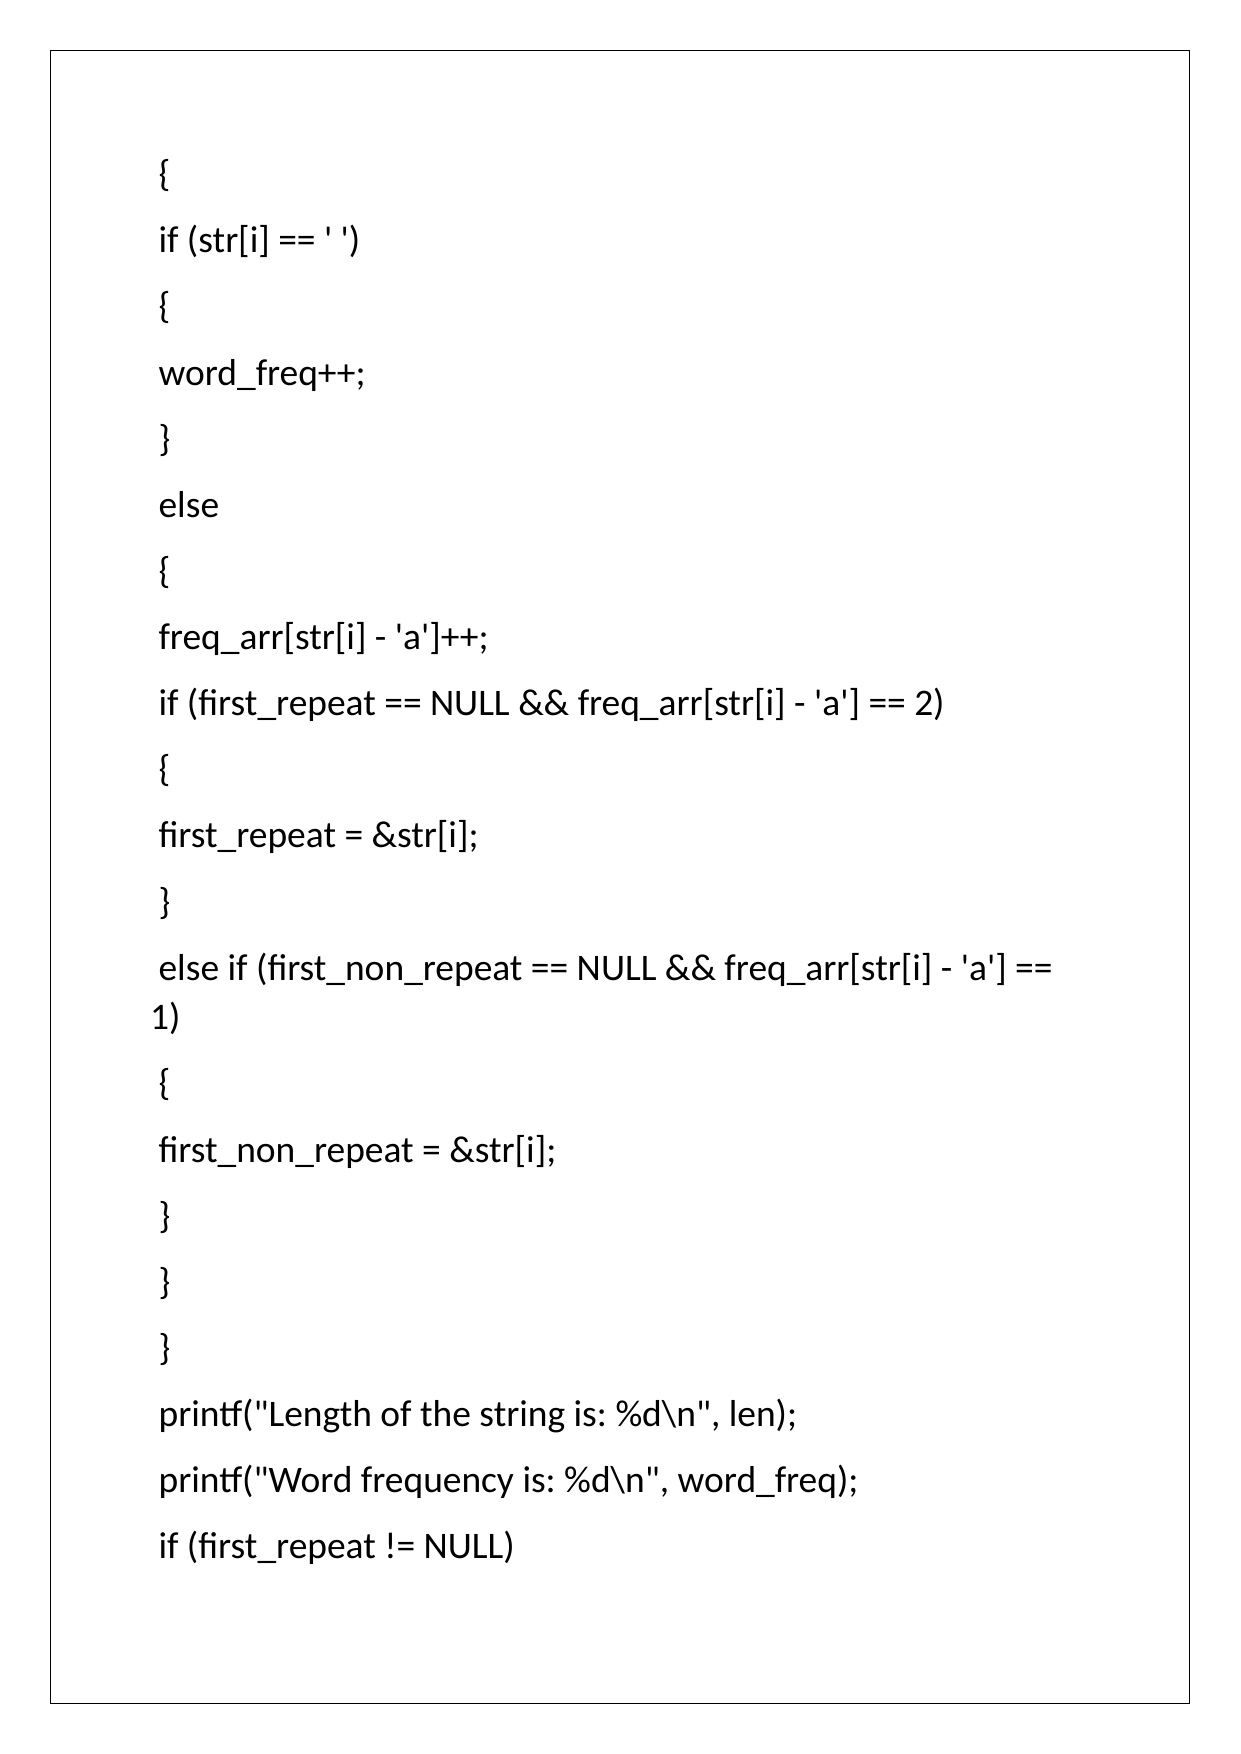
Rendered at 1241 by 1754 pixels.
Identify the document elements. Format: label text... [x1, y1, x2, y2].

text word_freq++; [150, 348, 1090, 394]
text else if (first_non_repeat == NULL && freq_arr[str[i] - 'a'] == 1) [150, 944, 1090, 1039]
text printf("Word frequency is: %d\n", word_freq); [150, 1456, 1090, 1502]
text { [150, 1059, 1090, 1105]
text if (first_repeat != NULL) [150, 1522, 1090, 1568]
text first_non_repeat = &str[i]; [150, 1126, 1090, 1171]
text if (first_repeat == NULL && freq_arr[str[i] - 'a'] == 2) [150, 679, 1090, 725]
text { [150, 150, 1090, 196]
text } [150, 1324, 1090, 1370]
text } [150, 414, 1090, 460]
text { [150, 282, 1090, 328]
text else [150, 481, 1090, 527]
text freq_arr[str[i] - 'a']++; [150, 613, 1090, 659]
text } [150, 878, 1090, 923]
text } [150, 1258, 1090, 1304]
text { [150, 745, 1090, 791]
text first_repeat = &str[i]; [150, 811, 1090, 857]
text printf("Length of the string is: %d\n", len); [150, 1390, 1090, 1436]
text { [150, 547, 1090, 593]
text } [150, 1192, 1090, 1237]
text if (str[i] == ' ') [150, 216, 1090, 262]
